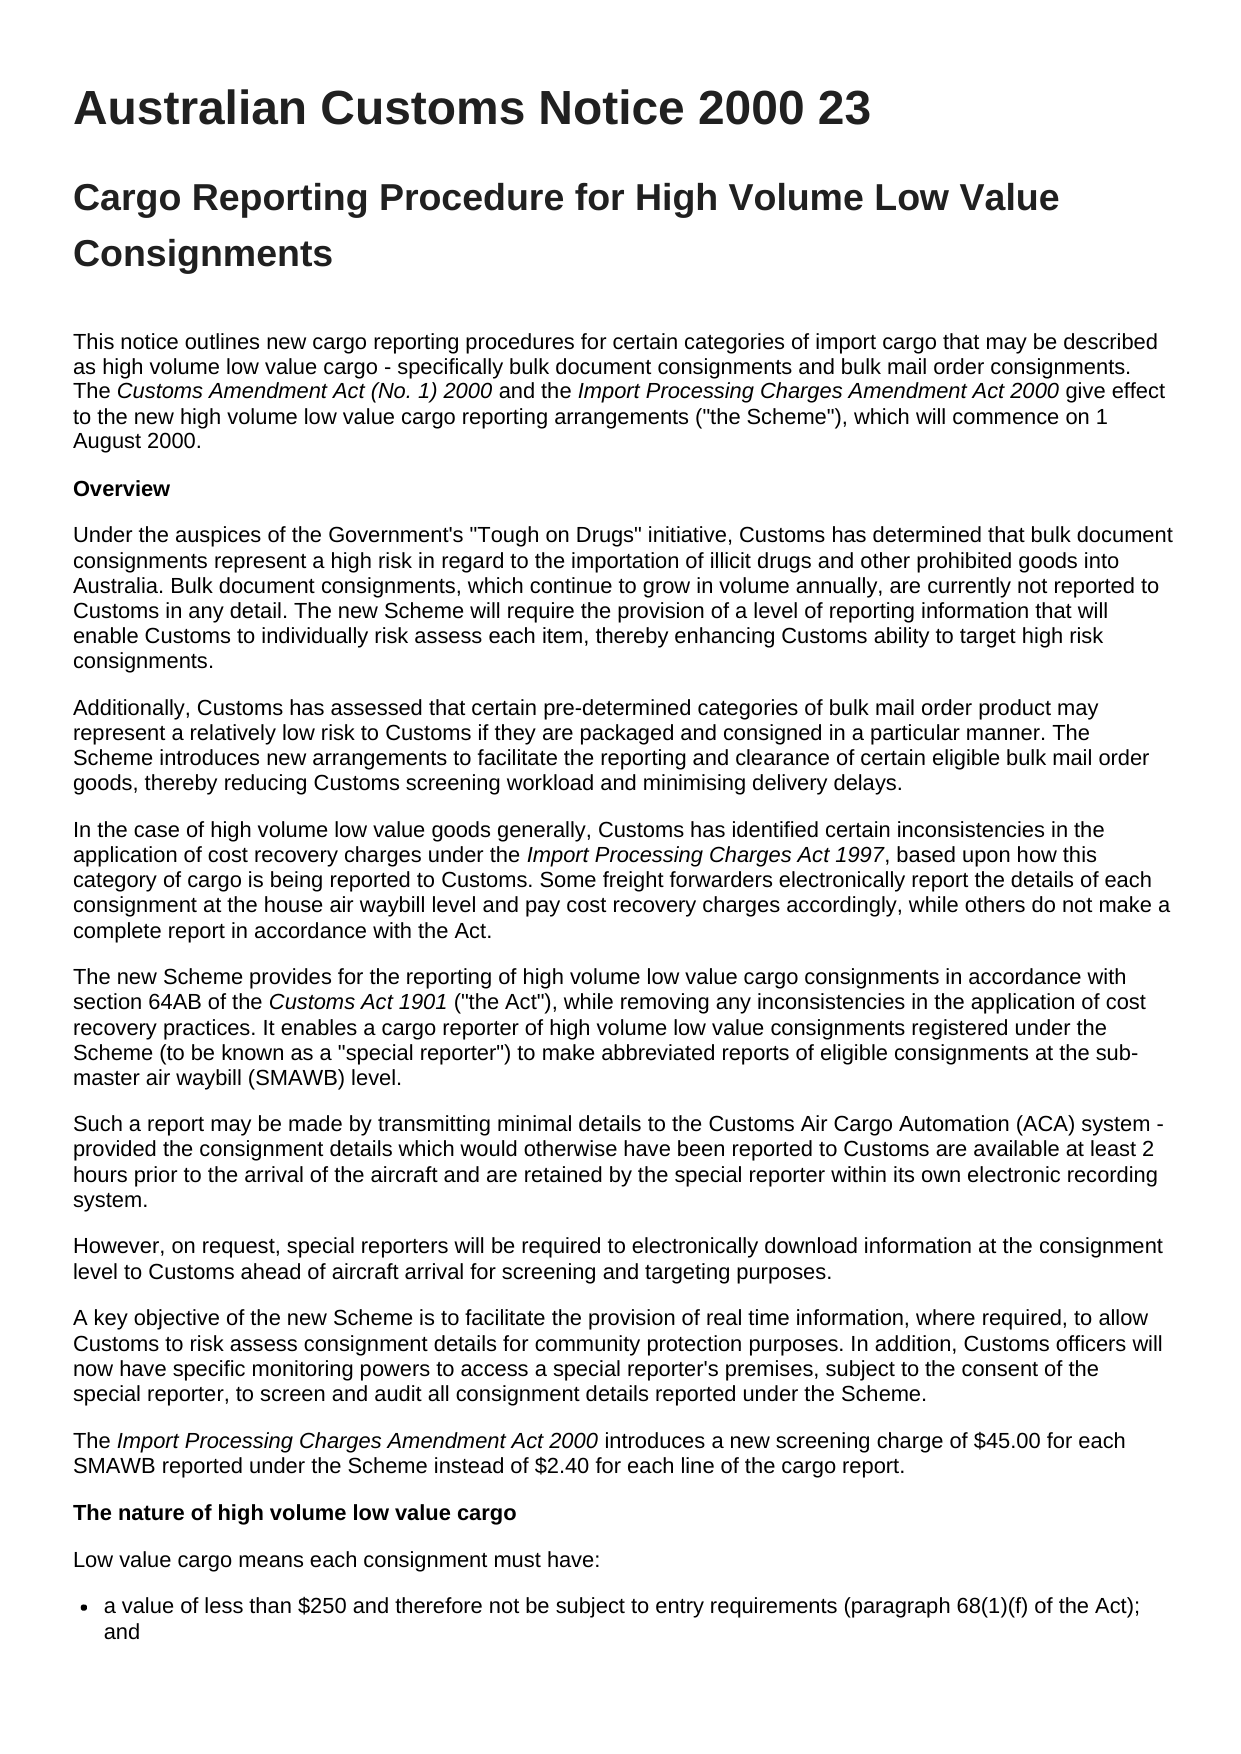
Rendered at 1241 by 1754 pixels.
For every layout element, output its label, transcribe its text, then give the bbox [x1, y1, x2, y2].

subtitle Overview [73, 475, 1184, 501]
text Additionally, Customs has assessed that certain pre-determined categories of bulk mail order product may represent a relatively low risk to Customs if they are packaged and consigned in a particular manner. The Scheme introduces new arrangements to facilitate the reporting and clearance of certain eligible bulk mail order goods, thereby reducing Customs screening workload and minimising delivery delays. [73, 695, 1153, 796]
text The new Scheme provides for the reporting of high volume low value cargo consignments in accordance with section 64AB of the Customs Act 1901 ("the Act"), while removing any inconsistencies in the application of cost recovery practices. It enables a cargo reporter of high volume low value consignments registered under the Scheme (to be known as a "special reporter") to make abbreviated reports of eligible consignments at the sub- master air waybill (SMAWB) level. [73, 964, 1149, 1090]
text Under the auspices of the Government's "Tough on Drugs" initiative, Customs has determined that bulk document consignments represent a high risk in regard to the importation of illicit drugs and other prohibited goods into Australia. Bulk document consignments, which continue to grow in volume annually, are currently not reported to Customs in any detail. The new Scheme will require the provision of a level of reporting information that will enable Customs to individually risk assess each item, thereby enhancing Customs ability to target high risk consignments. [73, 522, 1175, 674]
text Cargo Reporting Procedure for High Volume Low Value Consignments [73, 175, 1063, 274]
text However, on request, special reporters will be required to electronically download information at the consignment level to Customs ahead of aircraft arrival for screening and targeting purposes. [73, 1233, 1184, 1284]
text Low value cargo means each consignment must have: [73, 1546, 1184, 1572]
text The Import Processing Charges Amendment Act 2000 introduces a new screening charge of $45.00 for each SMAWB reported under the Scheme instead of $2.40 for each line of the cargo report. [73, 1427, 1129, 1478]
text The Customs Amendment Act (No. 1) 2000 and the Import Processing Charges Amendment Act 2000 give effect to the new high volume low value cargo reporting arrangements ("the Scheme"), which will commence on 1 August 2000. [73, 379, 1175, 453]
text This notice outlines new cargo reporting procedures for certain categories of import cargo that may be described as high volume low value cargo - specifically bulk document consignments and bulk mail order consignments. [73, 329, 1161, 379]
subtitle The nature of high volume low value cargo [73, 1499, 1184, 1525]
text Such a report may be made by transmitting minimal details to the Customs Air Cargo Automation (ACA) system - provided the consignment details which would otherwise have been reported to Customs are available at least 2 hours prior to the arrival of the aircraft and are retained by the special reporter within its own electronic recording system. [73, 1111, 1167, 1212]
text A key objective of the new Scheme is to facilitate the provision of real time information, where required, to allow Customs to risk assess consignment details for community protection purposes. In addition, Customs officers will now have specific monitoring powers to access a special reporter's premises, subject to the consent of the special reporter, to screen and audit all consignment details reported under the Scheme. [73, 1305, 1166, 1406]
text In the case of high volume low value goods generally, Customs has identified certain inconsistencies in the application of cost recovery charges under the Import Processing Charges Act 1997, based upon how this category of cargo is being reported to Customs. Some freight forwarders electronically report the details of each consignment at the house air waybill level and pay cost recovery charges accordingly, while others do not make a complete report in accordance with the Act. [73, 817, 1175, 943]
title Australian Customs Notice 2000 23 [73, 79, 1184, 134]
text a value of less than $250 and therefore not be subject to entry requirements (paragraph 68(1)(f) of the Act); and [103, 1593, 1143, 1644]
